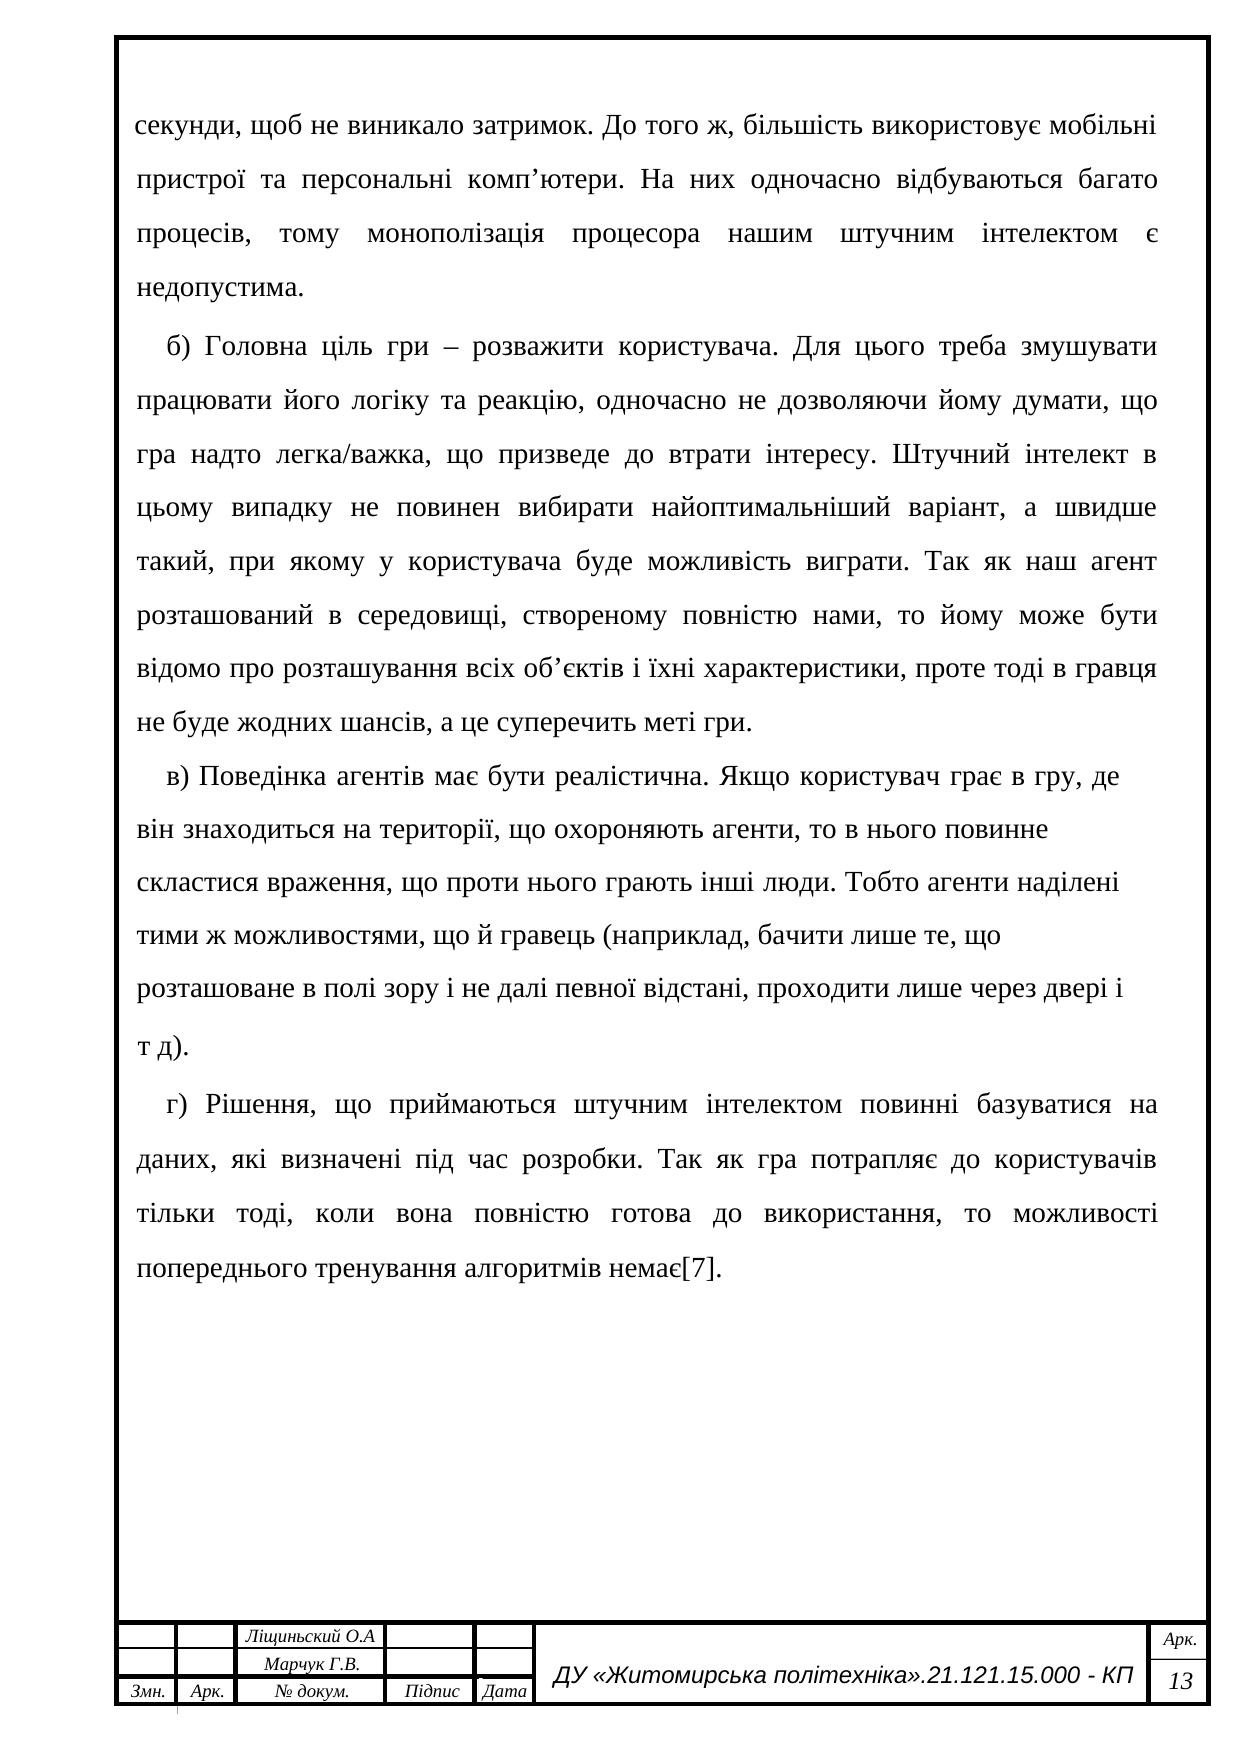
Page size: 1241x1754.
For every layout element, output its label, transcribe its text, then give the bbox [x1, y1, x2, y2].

table_cell Ліщиньский О.А [238, 1625, 383, 1647]
table_cell [119, 1649, 174, 1674]
table_cell [178, 1649, 233, 1674]
picture [118, 1706, 174, 1714]
table_cell Змн. [119, 1679, 174, 1702]
table_cell ДУ «Житомирська політехніка».21.121.15.000 - КП [536, 1625, 1146, 1702]
table_cell Дата [477, 1679, 532, 1702]
table_cell [387, 1649, 472, 1674]
table_cell Марчук Г.В. [238, 1649, 383, 1674]
table_cell Арк. [178, 1679, 233, 1702]
table_cell № докум. [238, 1679, 383, 1702]
table_cell Арк. 13 [1151, 1625, 1206, 1702]
table_header секунди, щоб не виникало затримок. До того ж, більшість використовує мобільні пристрої та персональні комп’ютери. На них одночасно відбуваються багато процесів, тому монополізація процесора нашим штучним інтелектом є недопустима. б) Головна ціль гри – розважити користувача. Для цього треба змушувати працювати його логіку та реакцію, одночасно не дозволяючи йому думати, що гра надто легка/важка, що призведе до втрати інтересу. Штучний інтелект в цьому випадку не повинен вибирати найоптимальніший варіант, а швидше такий, при якому у користувача буде можливість виграти. Так як наш агент розташований в середовищі, створеному повністю нами, то йому може бути відомо про розташування всіх об’єктів і їхні характеристики, проте тоді в гравця не буде жодних шансів, а це суперечить меті гри. в) Поведінка агентів має бути реалістична. Якщо користувач грає в гру, де він знаходиться на території, що охороняють агенти, то в нього повинне скластися враження, що проти нього грають інші люди. Тобто агенти наділені тими ж можливостями, що й гравець (наприклад, бачити лише те, що розташоване в полі зору і не далі певної відстані, проходити лише через двері і т д). г) Рішення, що приймаються штучним інтелектом повинні базуватися на даних, які визначені під час розробки. Так як гра потрапляє до користувачів тільки тоді, коли вона повністю готова до використання, то можливості попереднього тренування алгоритмів немає[7]. [119, 40, 1206, 1620]
table_cell [477, 1649, 532, 1674]
table_cell [387, 1625, 472, 1647]
picture [387, 1706, 473, 1714]
table_cell [178, 1625, 233, 1647]
picture [478, 1678, 483, 1697]
table_cell [119, 1625, 174, 1647]
picture [239, 1706, 382, 1714]
table_cell Підпис [387, 1679, 472, 1702]
table_cell [477, 1625, 532, 1647]
